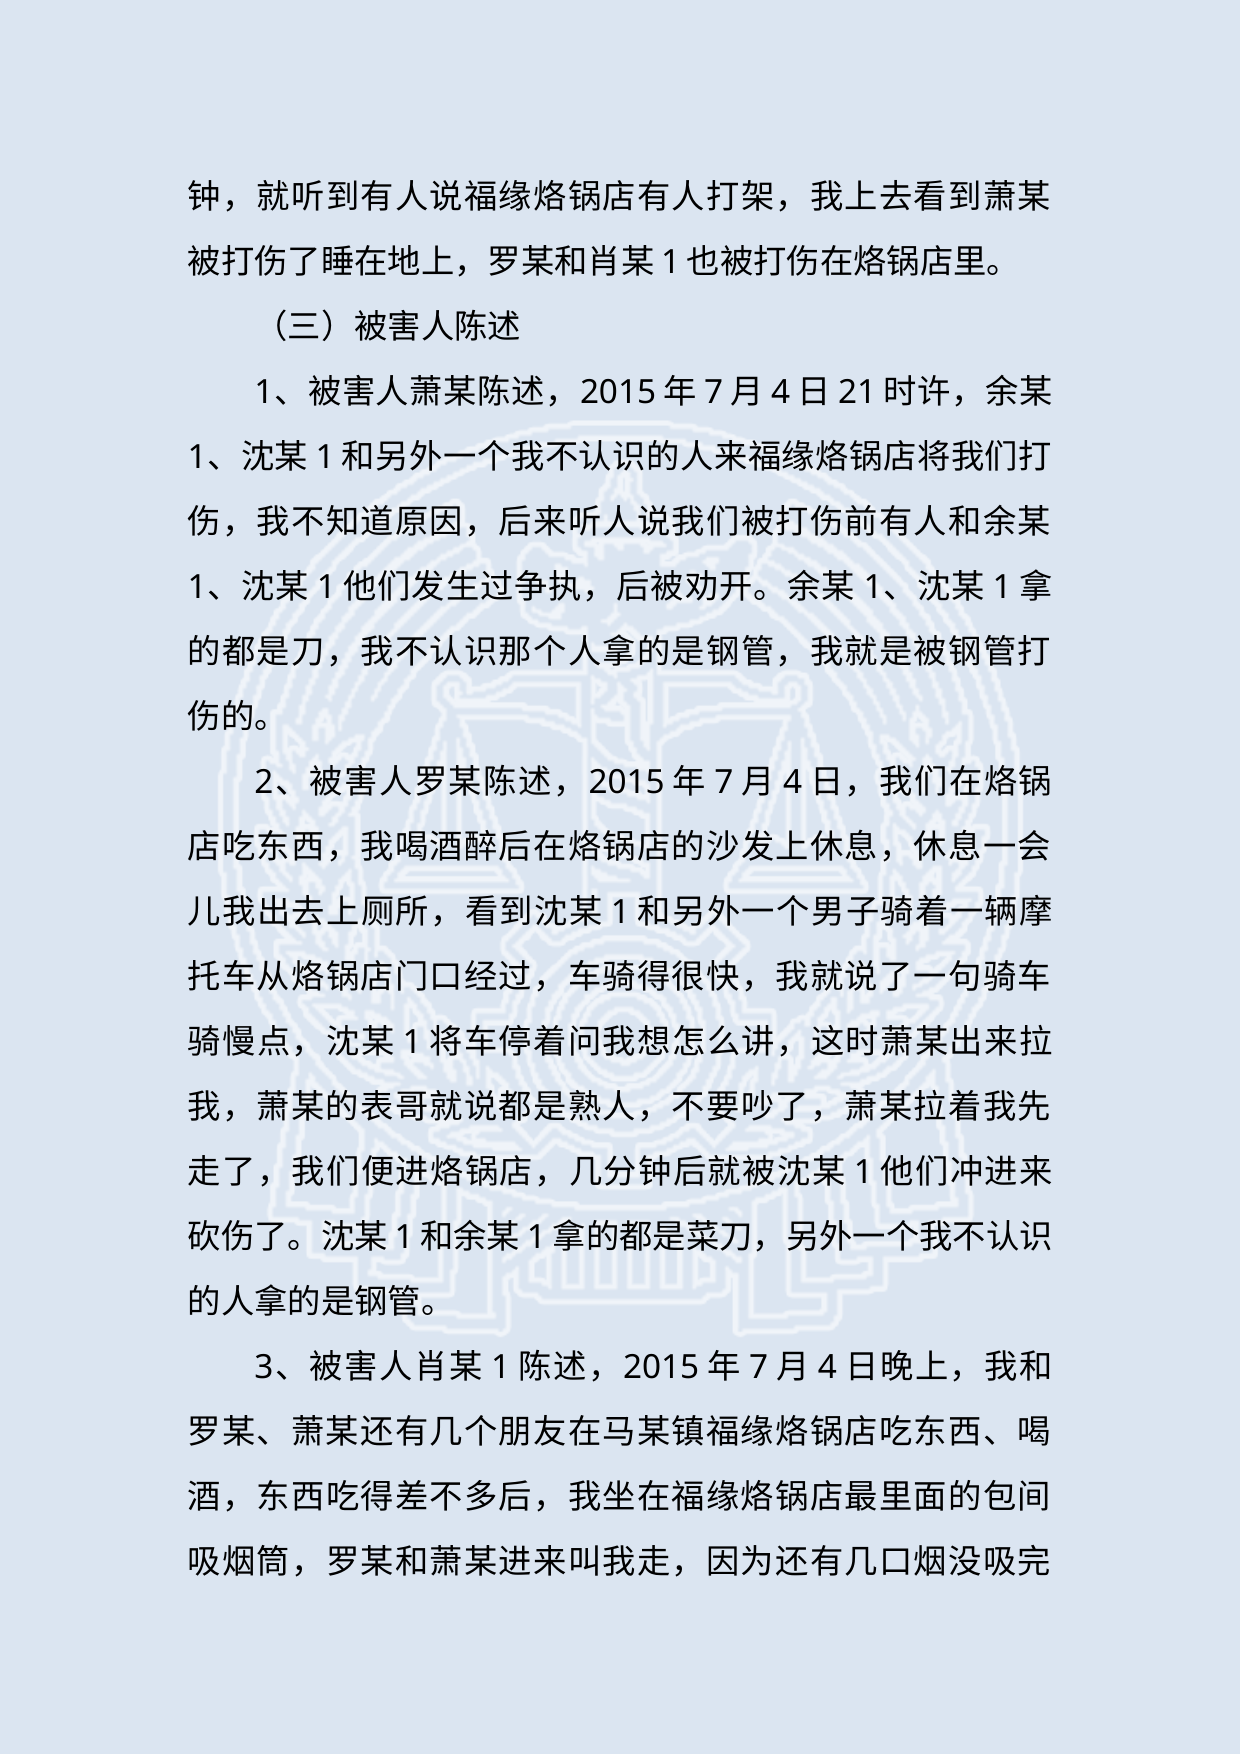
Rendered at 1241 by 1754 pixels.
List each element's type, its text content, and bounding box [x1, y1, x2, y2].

text 1、被害人萧某陈述，2015年7月4日21时许，余某1、沈某1和另外一个我不认识的人来福缘烙锅店将我们打伤，我不知道原因，后来听人说我们被打伤前有人和余某1、沈某1他们发生过争执，后被劝开。余某1、沈某1拿的都是刀，我不认识那个人拿的是钢管，我就是被钢管打伤的。 [187, 357, 1053, 747]
text 2、被害人罗某陈述，2015年7月4日，我们在烙锅店吃东西，我喝酒醉后在烙锅店的沙发上休息，休息一会儿我出去上厕所，看到沈某1和另外一个男子骑着一辆摩托车从烙锅店门口经过，车骑得很快，我就说了一句骑车骑慢点，沈某1将车停着问我想怎么讲，这时萧某出来拉我，萧某的表哥就说都是熟人，不要吵了，萧某拉着我先走了，我们便进烙锅店，几分钟后就被沈某1他们冲进来砍伤了。沈某1和余某1拿的都是菜刀，另外一个我不认识的人拿的是钢管。 [187, 747, 1053, 1332]
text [187, 162, 1053, 292]
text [187, 1332, 1053, 1592]
text （三）被害人陈述 [187, 292, 1053, 357]
